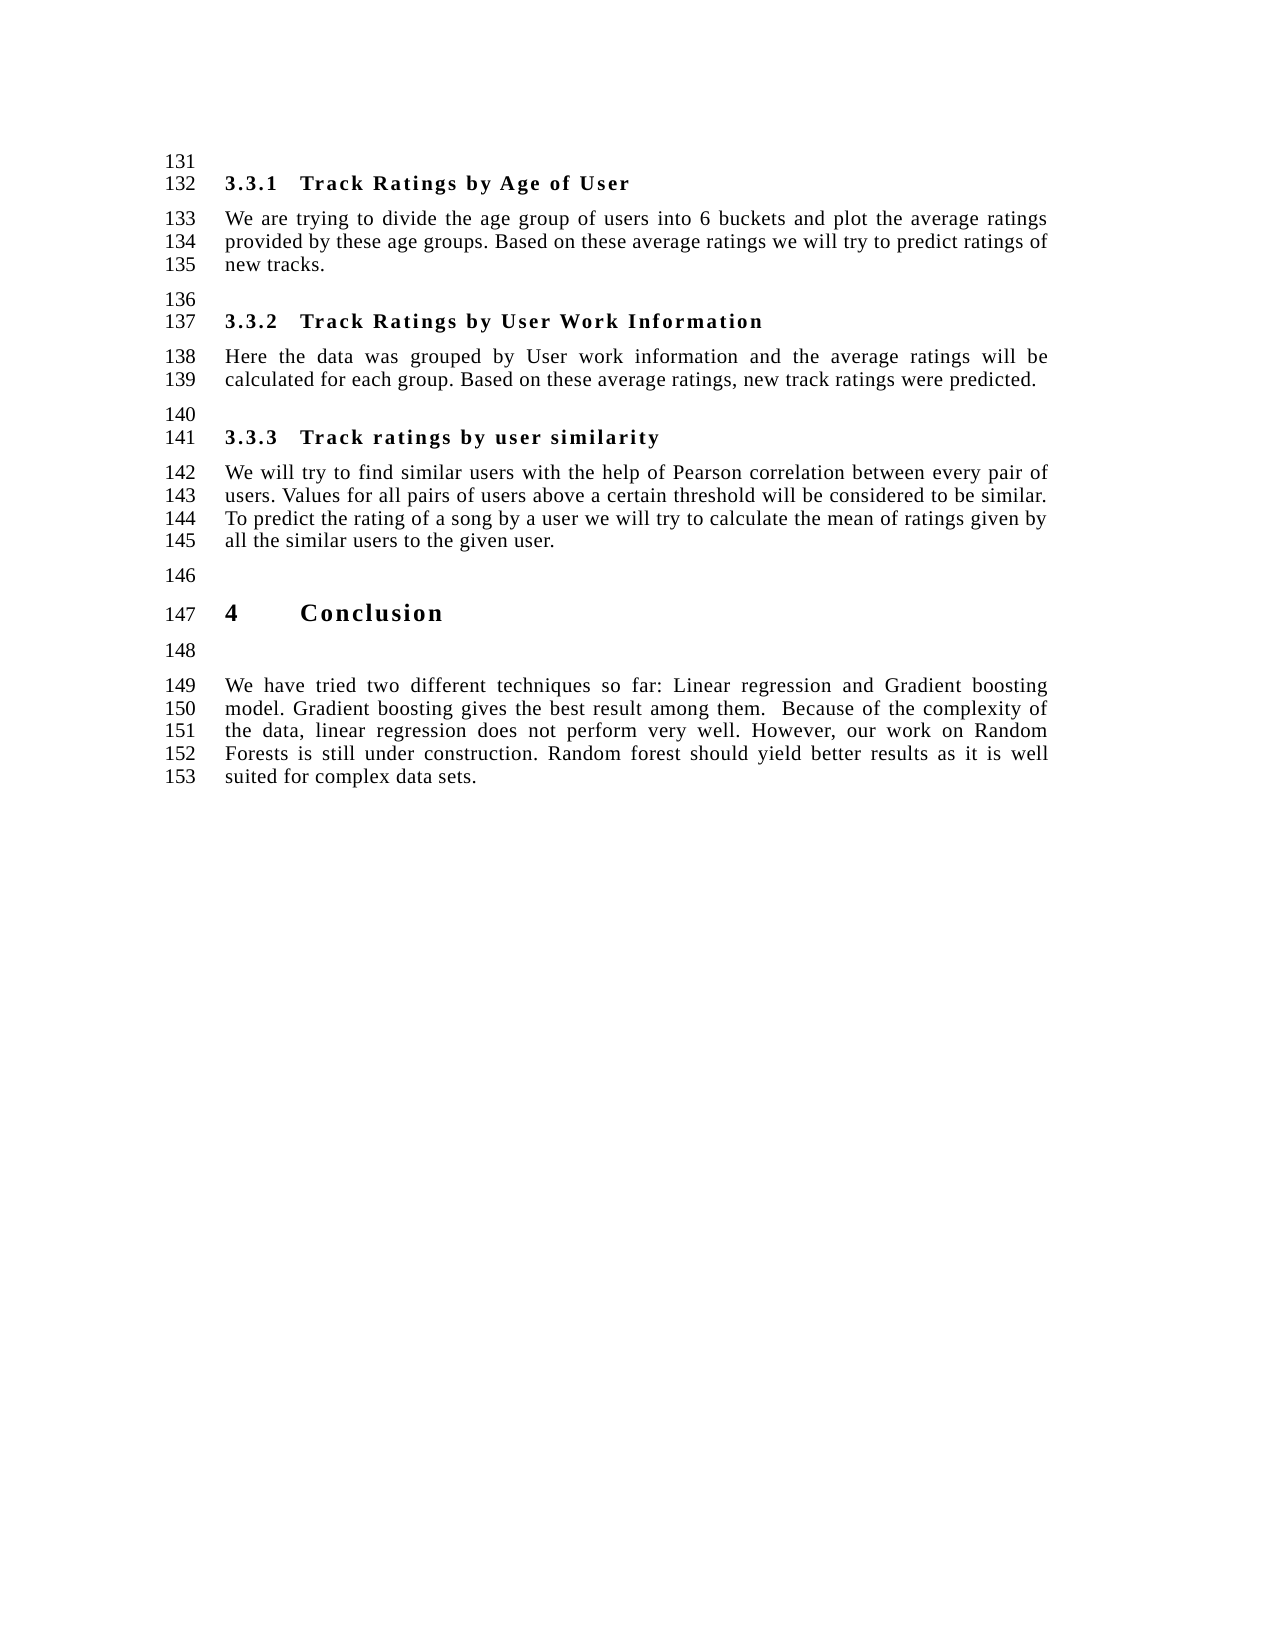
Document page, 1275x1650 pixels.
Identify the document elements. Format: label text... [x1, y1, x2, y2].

text 3.3.1 Track Ratings by Age of User [225, 173, 1050, 195]
text Here the data was grouped by User work information and the average ratings will be calculated for each group. Based on these average ratings, new track ratings were predicted. [225, 346, 1050, 391]
text 4 Conclusion [225, 600, 1050, 627]
text 3.3.2 Track Ratings by User Work Information [225, 311, 1050, 333]
text We have tried two different techniques so far: Linear regression and Gradient boosting model. Gradient boosting gives the best result among them. Because of the complexity of the data, linear regression does not perform very well. However, our work on Random Forests is still under construction. Random forest should yield better results as it is well suited for complex data sets. [225, 674, 1050, 788]
text We are trying to divide the age group of users into 6 buckets and plot the average ratings provided by these age groups. Based on these average ratings we will try to predict ratings of new tracks. [225, 208, 1050, 276]
text We will try to find similar users with the help of Pearson correlation between every pair of users. Values for all pairs of users above a certain threshold will be considered to be similar. To predict the rating of a song by a user we will try to calculate the mean of ratings given by all the similar users to the given user. [225, 461, 1050, 552]
text 3.3.3 Track ratings by user similarity [225, 426, 1050, 449]
